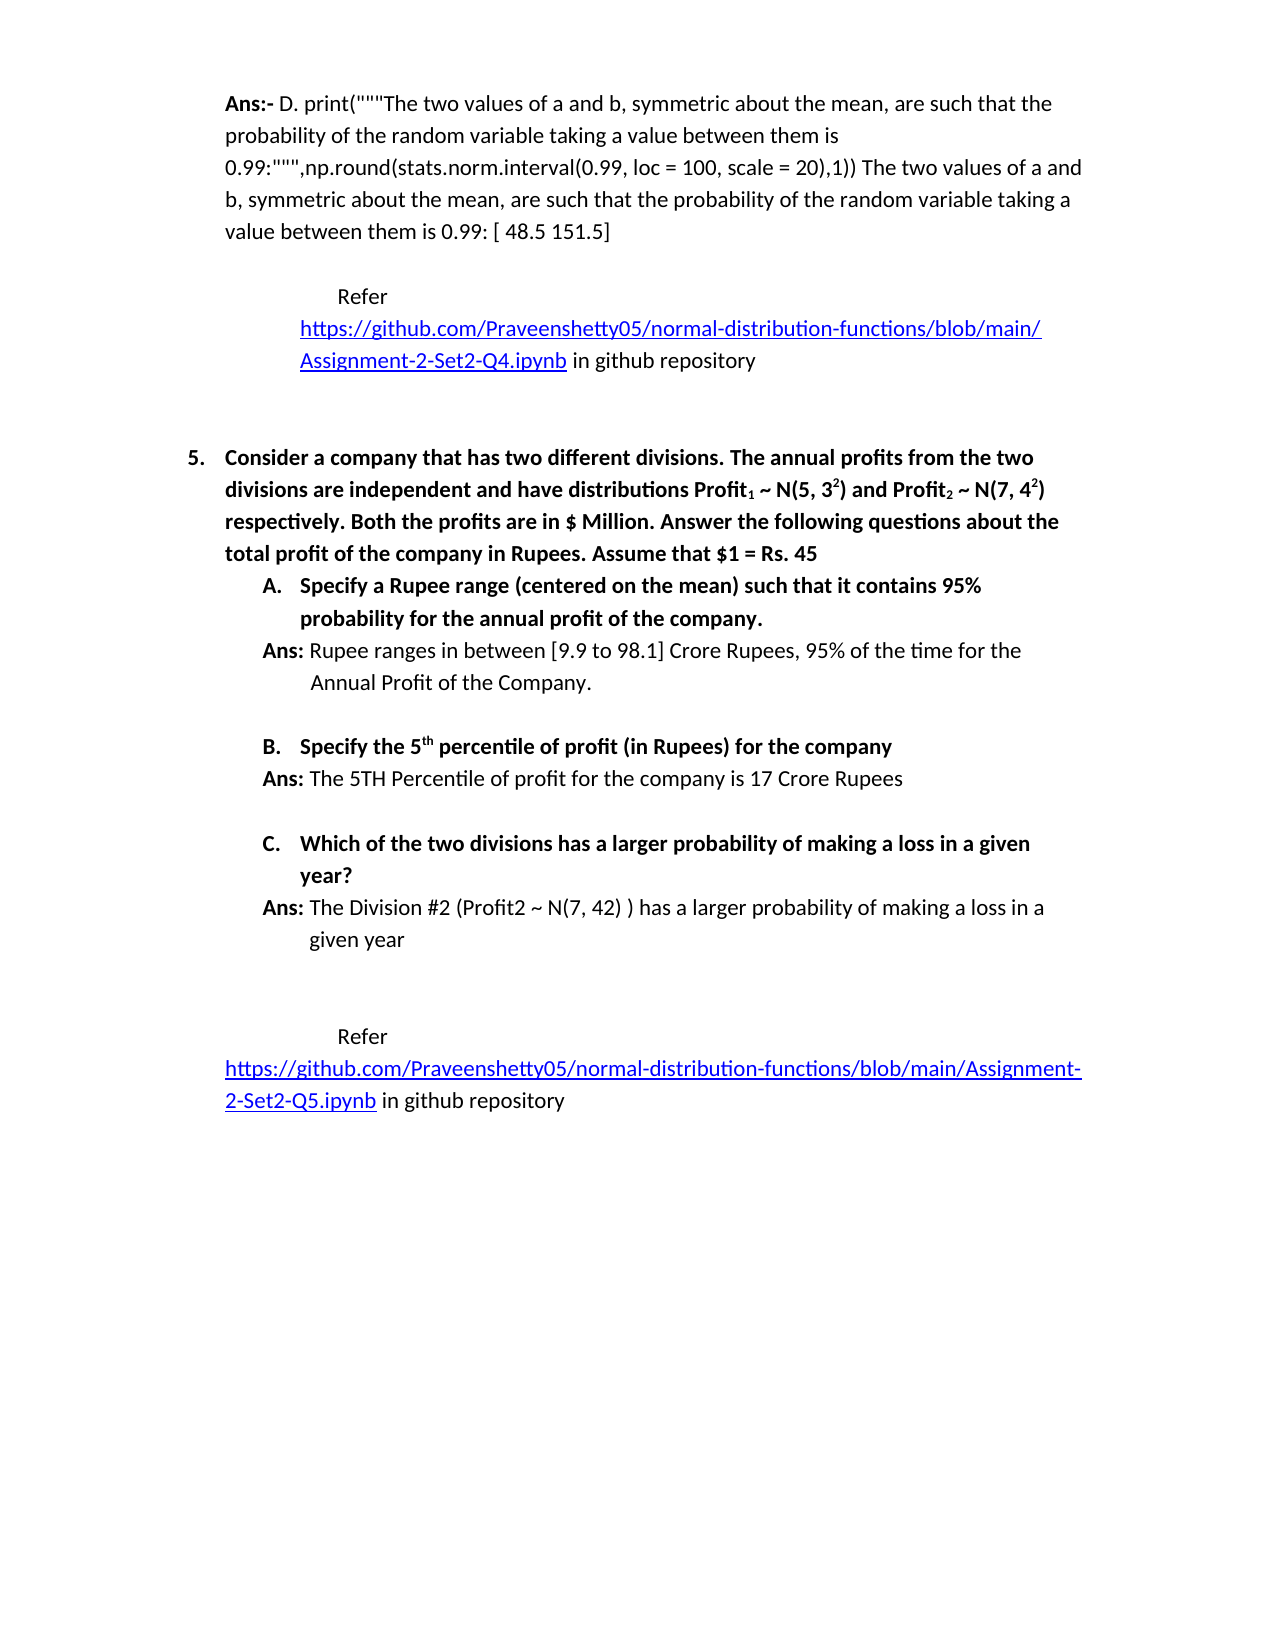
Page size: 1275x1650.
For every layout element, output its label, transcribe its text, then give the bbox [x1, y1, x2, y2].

list Consider a company that has two different divisions. The annual profits from the two divisions are independent and have distributions Profit1 ~ N(5, 32) and Profit2 ~ N(7, 42) respectively. Both the profits are in $ Million. Answer the following questions about the total profit of the company in Rupees. Assume that $1 = Rs. 45 [187, 443, 1087, 567]
list Specify a Rupee range (centered on the mean) such that it contains 95% probability for the annual profit of the company. [262, 571, 1087, 632]
text Refer https://github.com/Praveenshetty05/normal-distribution-functions/blob/main/Assignment-2-Set2-Q4.ipynb in github repository [300, 282, 1087, 374]
text Ans: The 5TH Percentile of profit for the company is 17 Crore Rupees [262, 764, 1087, 793]
text Ans: Rupee ranges in between [9.9 to 98.1] Crore Rupees, 95% of the time for the [262, 636, 1087, 664]
text given year [262, 926, 1087, 953]
list Which of the two divisions has a larger probability of making a loss in a given year? [262, 829, 1087, 889]
text Annual Profit of the Company. [262, 668, 1087, 696]
list Specify the 5th percentile of profit (in Rupees) for the company [262, 732, 1087, 760]
text Ans:- D. print("""The two values of a and b, symmetric about the mean, are such that the probability of the random variable taking a value between them is 0.99:""",np.round(stats.norm.interval(0.99, loc = 100, scale = 20),1)) The two values of a and b, symmetric about the mean, are such that the probability of the random variable taking a value between them is 0.99: [ 48.5 151.5] [225, 89, 1087, 245]
text Ans: The Division #2 (Profit2 ~ N(7, 42) ) has a larger probability of making a loss in a [262, 893, 1087, 921]
text Refer https://github.com/Praveenshetty05/normal-distribution-functions/blob/main/Assignment-2-Set2-Q5.ipynb in github repository [225, 1022, 1087, 1114]
